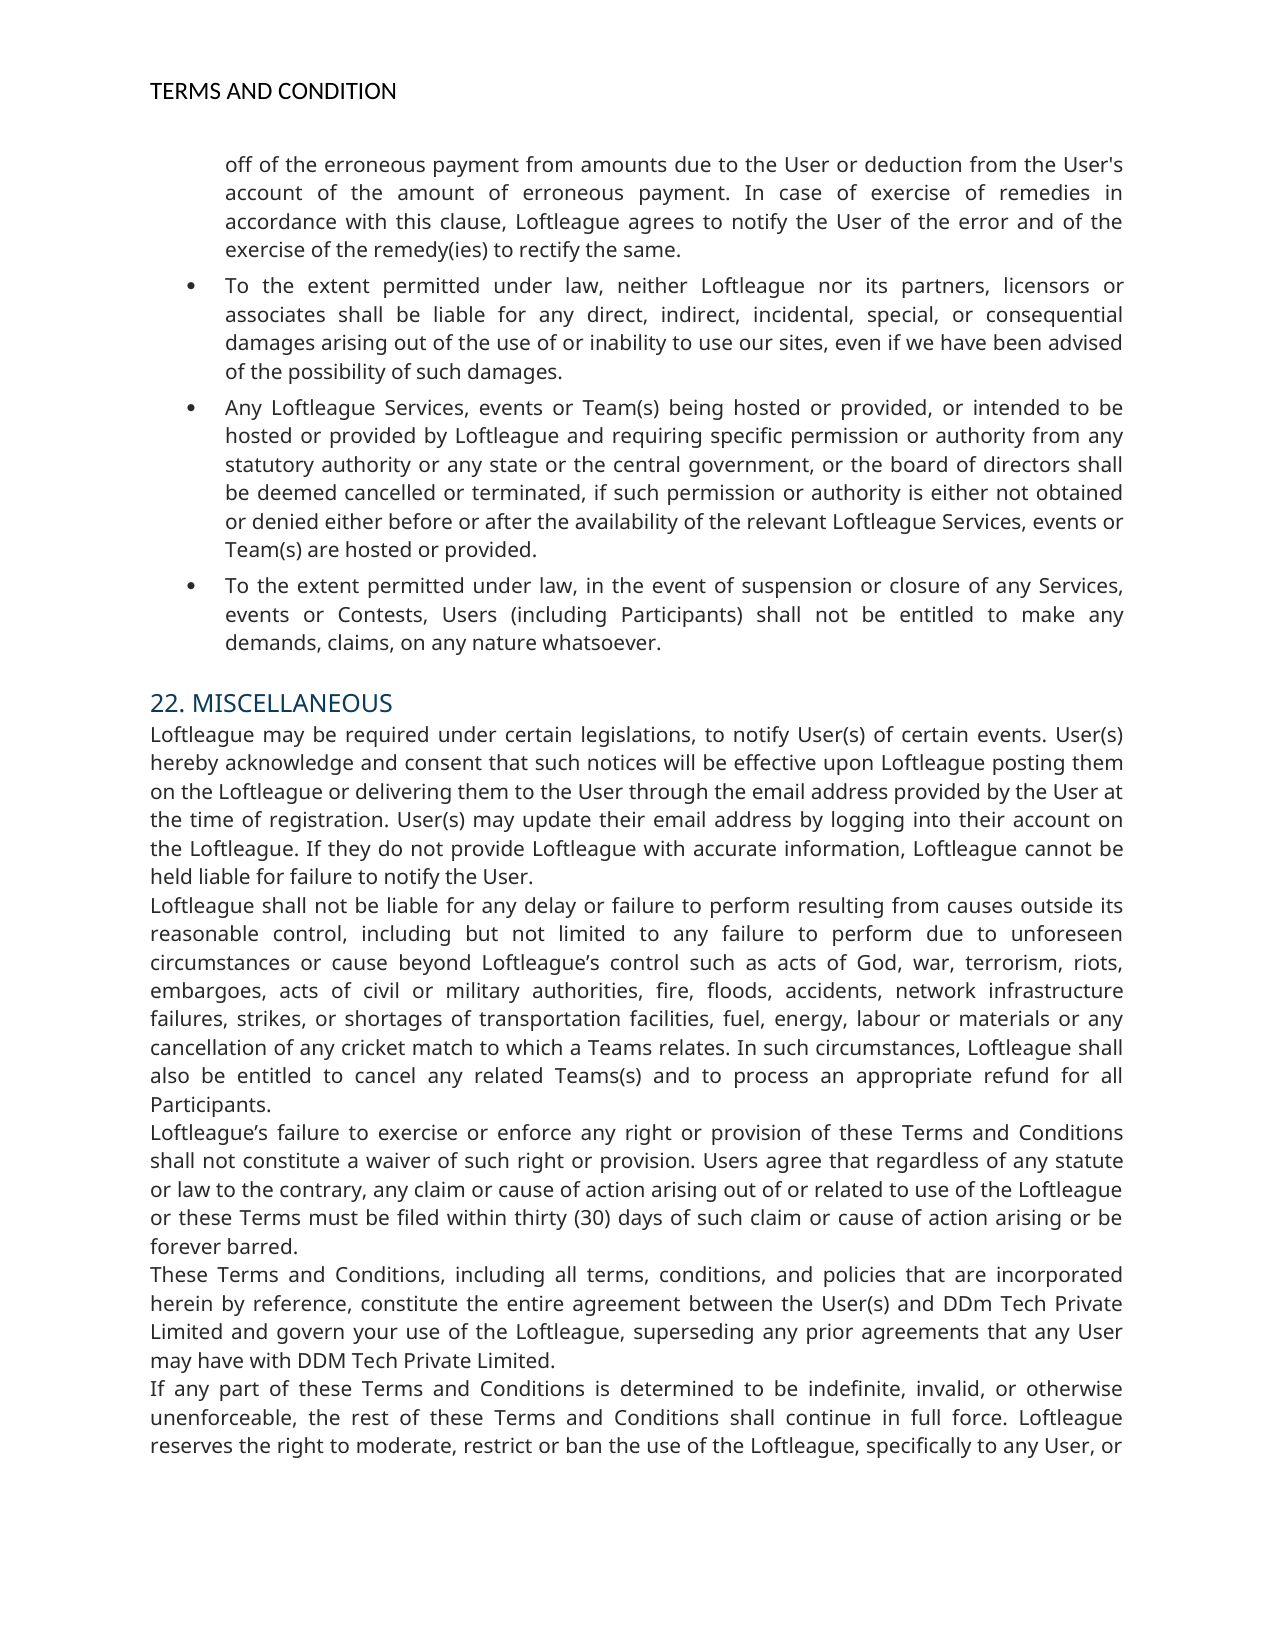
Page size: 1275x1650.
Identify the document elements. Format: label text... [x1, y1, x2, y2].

text These Terms and Conditions, including all terms, conditions, and policies that are incorporated herein by reference, constitute the entire agreement between the User(s) and DDm Tech Private Limited and govern your use of the Loftleague, superseding any prior agreements that any User may have with DDM Tech Private Limited. [150, 1260, 1125, 1374]
text Loftleague shall not be liable for any delay or failure to perform resulting from causes outside its reasonable control, including but not limited to any failure to perform due to unforeseen circumstances or cause beyond Loftleague’s control such as acts of God, war, terrorism, riots, embargoes, acts of civil or military authorities, fire, floods, accidents, network infrastructure failures, strikes, or shortages of transportation facilities, fuel, energy, labour or materials or any cancellation of any cricket match to which a Teams relates. In such circumstances, Loftleague shall also be entitled to cancel any related Teams(s) and to process an appropriate refund for all Participants. [150, 891, 1125, 1118]
text Loftleague may be required under certain legislations, to notify User(s) of certain events. User(s) hereby acknowledge and consent that such notices will be effective upon Loftleague posting them on the Loftleague or delivering them to the User through the email address provided by the User at the time of registration. User(s) may update their email address by logging into their account on the Loftleague. If they do not provide Loftleague with accurate information, Loftleague cannot be held liable for failure to notify the User. [150, 720, 1125, 891]
list To the extent permitted under law, in the event of suspension or closure of any Services, events or Contests, Users (including Participants) shall not be entitled to make any demands, claims, on any nature whatsoever. [187, 572, 1125, 657]
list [187, 150, 1125, 264]
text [150, 1374, 1125, 1459]
list Any Loftleague Services, events or Team(s) being hosted or provided, or intended to be hosted or provided by Loftleague and requiring specific permission or authority from any statutory authority or any state or the central government, or the board of directors shall be deemed cancelled or terminated, if such permission or authority is either not obtained or denied either before or after the availability of the relevant Loftleague Services, events or Team(s) are hosted or provided. [187, 393, 1125, 564]
text Loftleague’s failure to exercise or enforce any right or provision of these Terms and Conditions shall not constitute a waiver of such right or provision. Users agree that regardless of any statute or law to the contrary, any claim or cause of action arising out of or related to use of the Loftleague or these Terms must be filed within thirty (30) days of such claim or cause of action arising or be forever barred. [150, 1118, 1125, 1260]
text 22. MISCELLANEOUS [150, 686, 1125, 720]
list To the extent permitted under law, neither Loftleague nor its partners, licensors or associates shall be liable for any direct, indirect, incidental, special, or consequential damages arising out of the use of or inability to use our sites, even if we have been advised of the possibility of such damages. [187, 272, 1125, 385]
